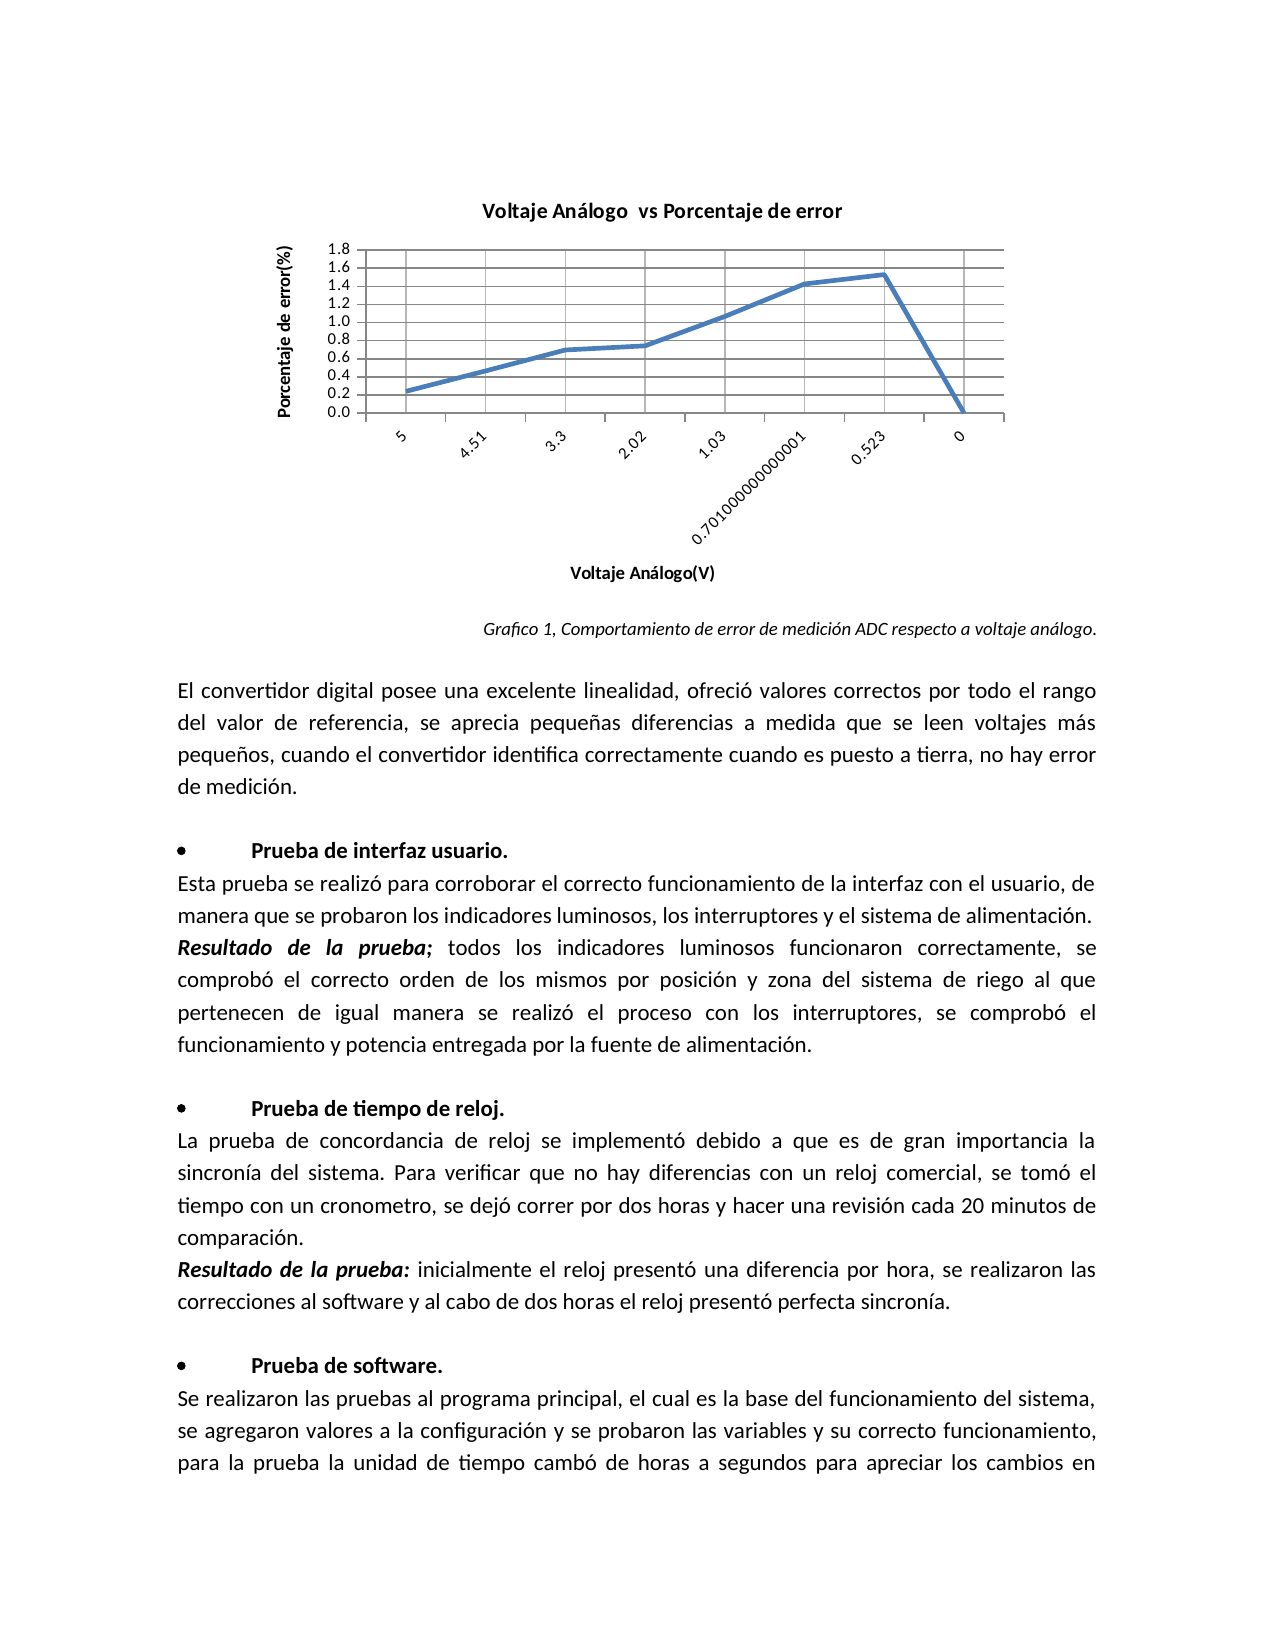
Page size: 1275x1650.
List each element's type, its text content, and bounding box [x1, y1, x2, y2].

list Prueba de software. [177, 1352, 1098, 1380]
list Grafico 1, Comportamiento de error de medición ADC respecto a voltaje análogo. [177, 617, 1098, 640]
list Resultado de la prueba: inicialmente el reloj presentó una diferencia por hora, se realizaron las correcciones al software y al cabo de dos horas el reloj presentó perfecta sincronía. [177, 1255, 1098, 1315]
list Esta prueba se realizó para corroborar el correcto funcionamiento de la interfaz con el usuario, de manera que se probaron los indicadores luminosos, los interruptores y el sistema de alimentación. [177, 869, 1098, 929]
list La prueba de concordancia de reloj se implementó debido a que es de gran importancia la sincronía del sistema. Para verificar que no hay diferencias con un reloj comercial, se tomó el tiempo con un cronometro, se dejó correr por dos horas y hacer una revisión cada 20 minutos de comparación. [177, 1126, 1098, 1251]
list Resultado de la prueba; todos los indicadores luminosos funcionaron correctamente, se comprobó el correcto orden de los mismos por posición y zona del sistema de riego al que pertenecen de igual manera se realizó el proceso con los interruptores, se comprobó el funcionamiento y potencia entregada por la fuente de alimentación. [177, 933, 1098, 1058]
list Prueba de tiempo de reloj. [177, 1094, 1098, 1122]
list Prueba de interfaz usuario. [177, 837, 1098, 865]
list El convertidor digital posee una excelente linealidad, ofreció valores correctos por todo el rango del valor de referencia, se aprecia pequeñas diferencias a medida que se leen voltajes más pequeños, cuando el convertidor identifica correctamente cuando es puesto a tierra, no hay error de medición. [177, 676, 1098, 800]
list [177, 1384, 1098, 1476]
